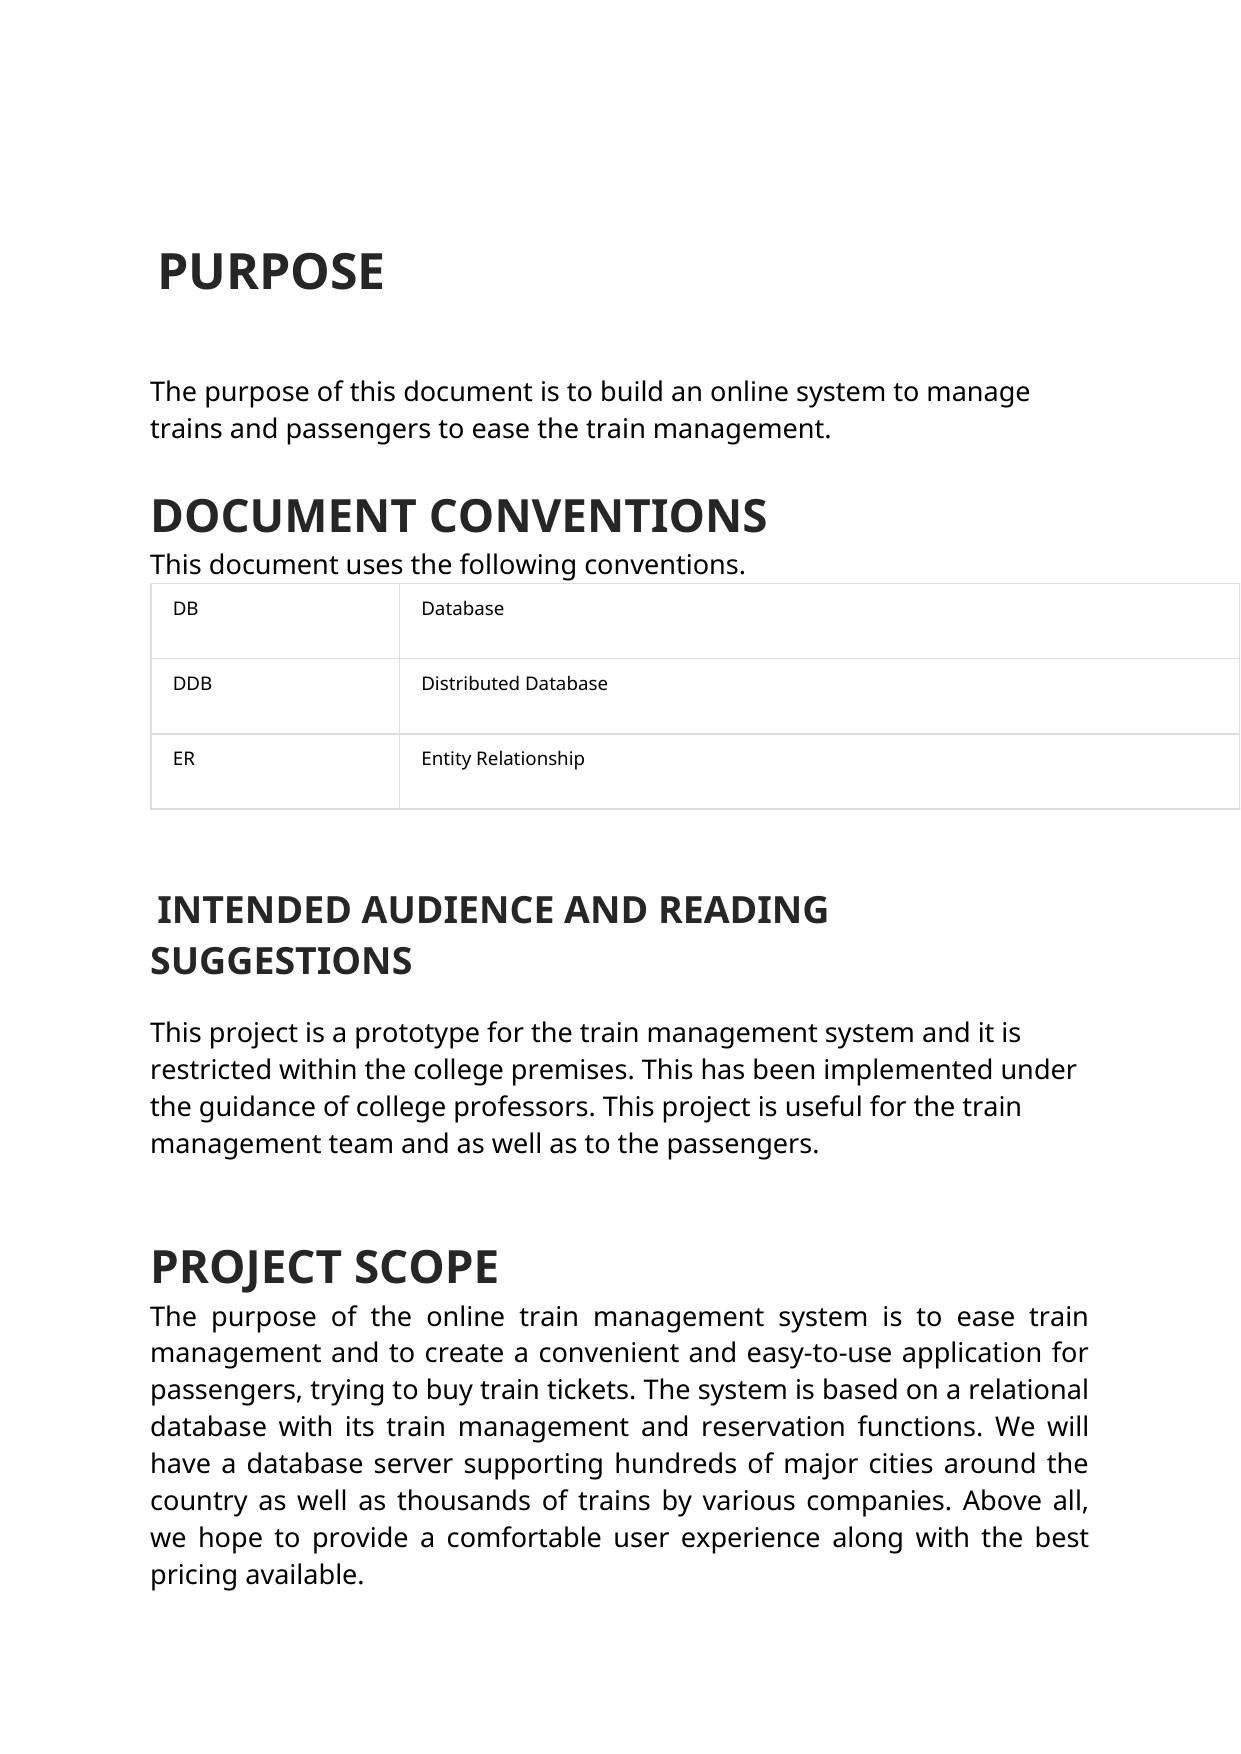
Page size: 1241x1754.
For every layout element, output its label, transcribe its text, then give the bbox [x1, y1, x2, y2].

text This project is a prototype for the train management system and it is restricted within the college premises. This has been implemented under the guidance of college professors. This project is useful for the train management team and as well as to the passengers. [150, 1013, 1090, 1161]
table_header DB [152, 584, 399, 658]
text INTENDED AUDIENCE AND READING SUGGESTIONS [150, 883, 1090, 985]
table_cell Entity Relationship [400, 735, 1239, 808]
text DOCUMENT CONVENTIONS [150, 483, 1090, 546]
text The purpose of the online train management system is to ease train management and to create a convenient and easy-to-use application for passengers, trying to buy train tickets. The system is based on a relational database with its train management and reservation functions. We will have a database server supporting hundreds of major cities around the country as well as thousands of trains by various companies. Above all, we hope to provide a comfortable user experience along with the best pricing available. [150, 1297, 1090, 1592]
table_header Database [400, 584, 1239, 658]
table_cell DDB [152, 659, 399, 733]
table_cell Distributed Database [400, 659, 1239, 733]
table_cell ER [152, 735, 399, 808]
text The purpose of this document is to build an online system to manage trains and passengers to ease the train management. [150, 372, 1090, 446]
text This document uses the following conventions. [150, 546, 1090, 582]
text PURPOSE [150, 236, 1090, 304]
text PROJECT SCOPE [150, 1235, 1090, 1297]
